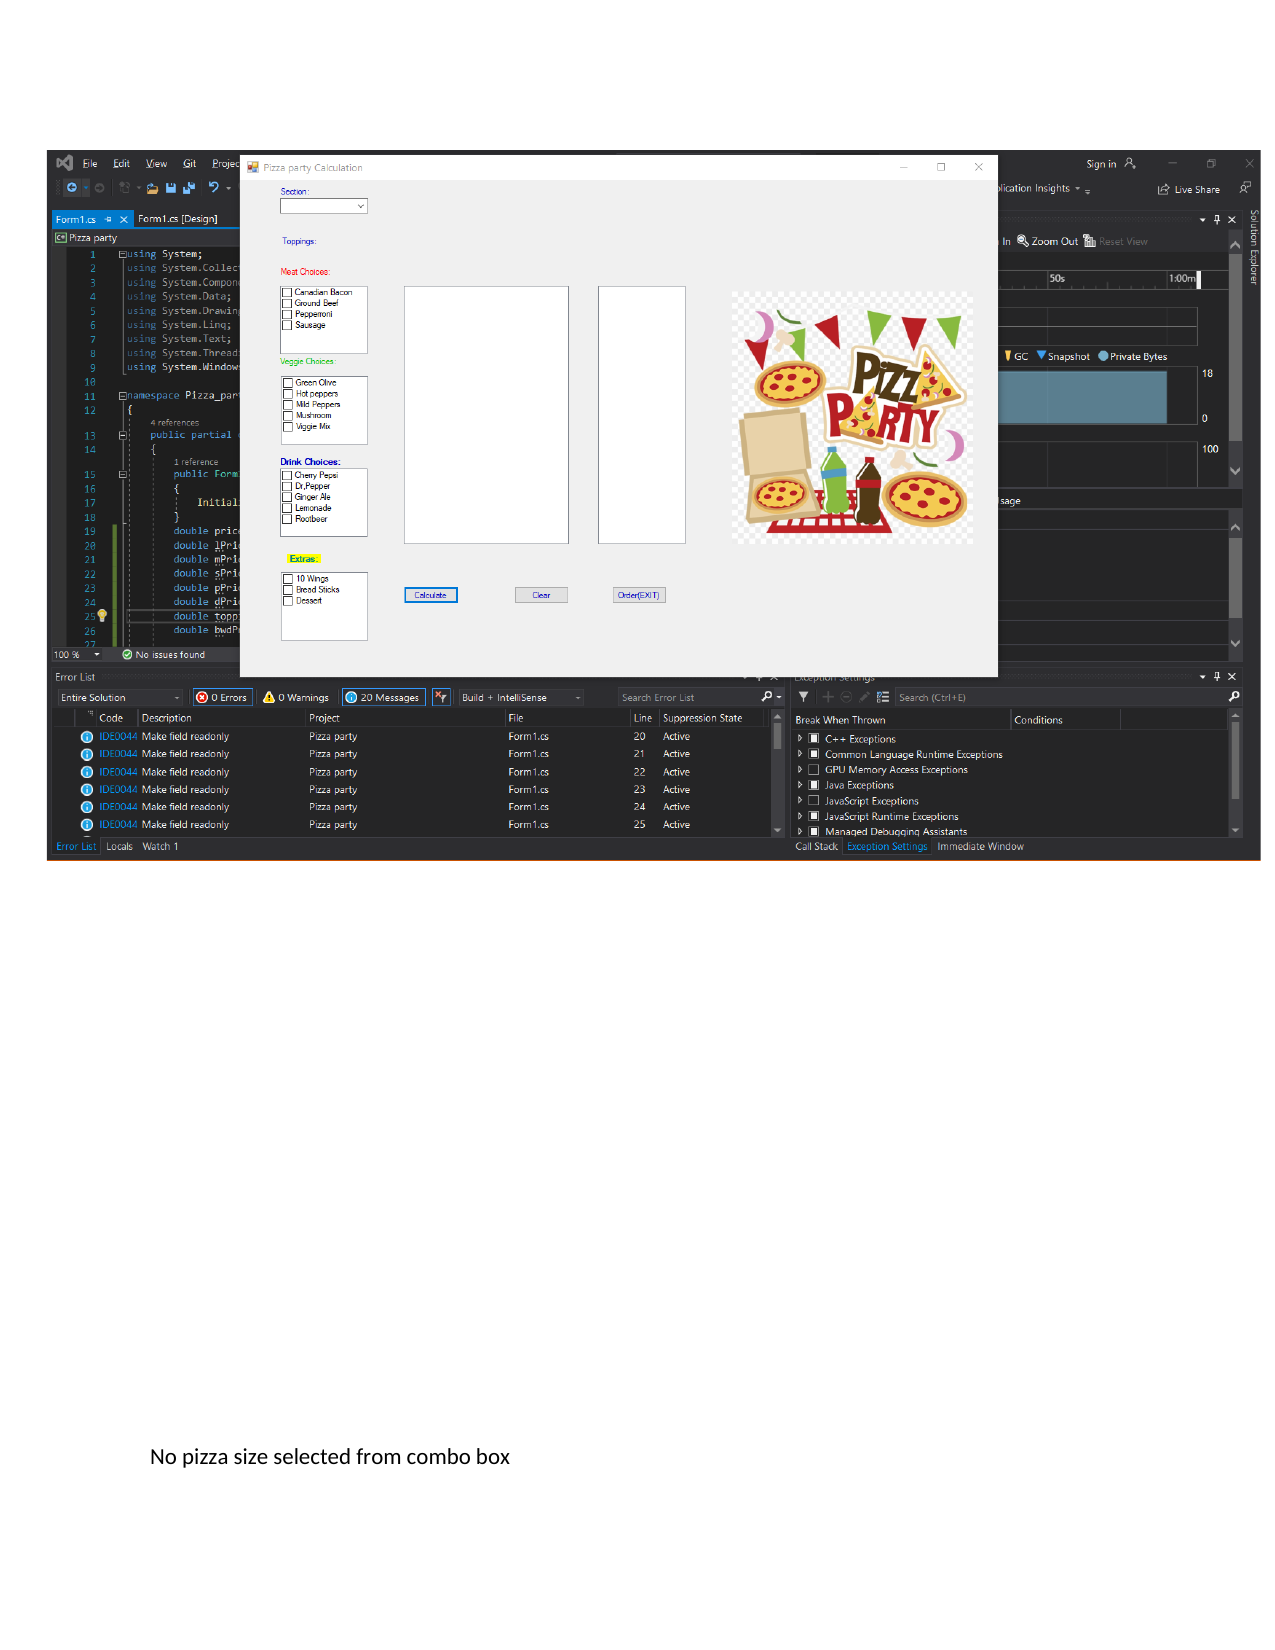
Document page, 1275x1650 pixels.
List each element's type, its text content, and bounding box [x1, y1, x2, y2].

text No pizza size selected from combo box [150, 1442, 1125, 1470]
picture [46, 150, 1261, 861]
